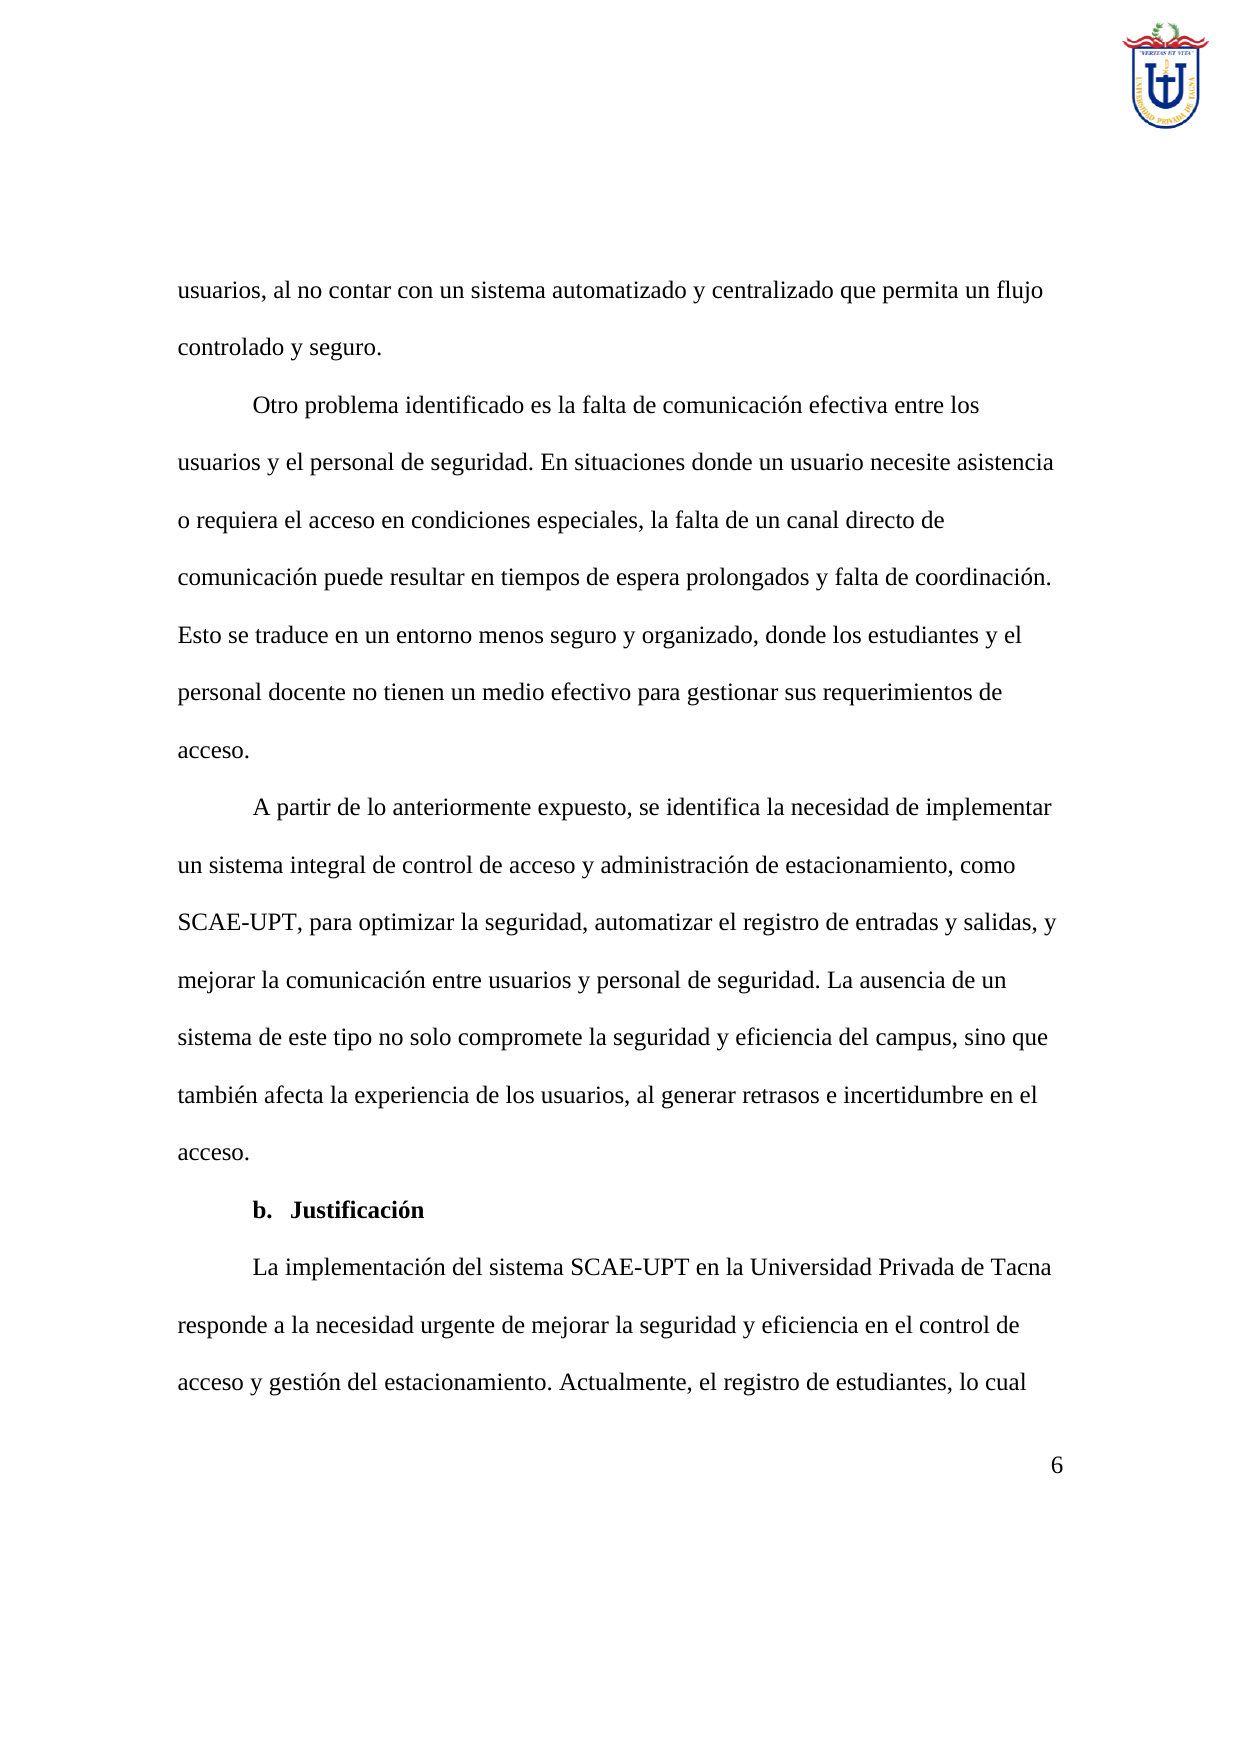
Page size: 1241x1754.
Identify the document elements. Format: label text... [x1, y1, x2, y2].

text Otro problema identificado es la falta de comunicación efectiva entre los usuarios y el personal de seguridad. En situaciones donde un usuario necesite asistencia o requiera el acceso en condiciones especiales, la falta de un canal directo de comunicación puede resultar en tiempos de espera prolongados y falta de coordinación. Esto se traduce en un entorno menos seguro y organizado, donde los estudiantes y el personal docente no tienen un medio efectivo para gestionar sus requerimientos de acceso. [177, 390, 1063, 764]
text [177, 275, 1063, 361]
picture [1121, 22, 1210, 129]
text A partir de lo anteriormente expuesto, se identifica la necesidad de implementar un sistema integral de control de acceso y administración de estacionamiento, como SCAE-UPT, para optimizar la seguridad, automatizar el registro de entradas y salidas, y mejorar la comunicación entre usuarios y personal de seguridad. La ausencia de un sistema de este tipo no solo compromete la seguridad y eficiencia del campus, sino que también afecta la experiencia de los usuarios, al generar retrasos e incertidumbre en el acceso. [177, 792, 1063, 1166]
subtitle Justificación [252, 1195, 1063, 1224]
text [177, 1252, 1063, 1396]
